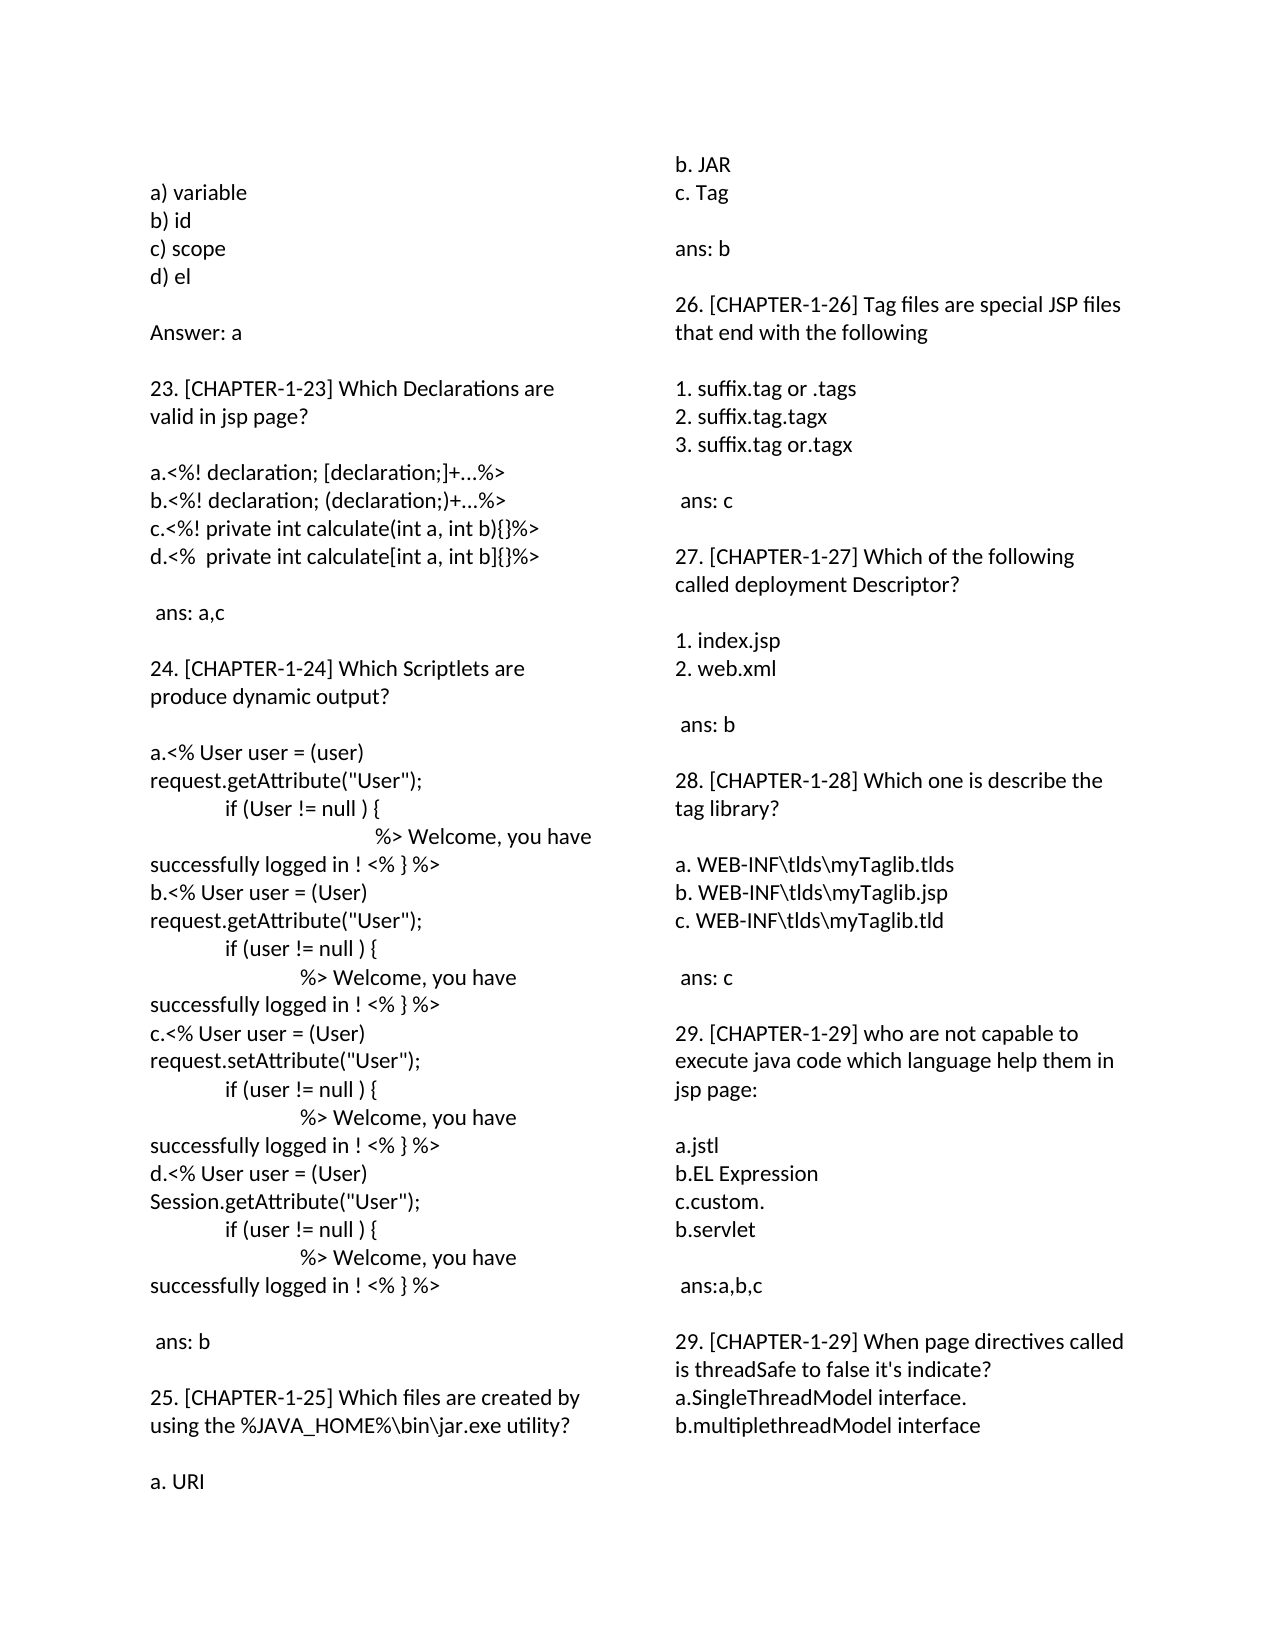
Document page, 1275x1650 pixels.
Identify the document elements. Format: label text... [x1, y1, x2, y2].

text d.<% User user = (User) Session.getAttribute("User"); [150, 1159, 600, 1215]
text c.<% User user = (User) request.setAttribute("User"); [150, 1019, 600, 1075]
text 2. suffix.tag.tagx [675, 402, 1125, 430]
text %> Welcome, you have successfully logged in ! <% } %> [150, 963, 600, 1019]
text a. URI [150, 1467, 600, 1495]
text 28. [CHAPTER-1-28] Which one is describe the tag library? [675, 766, 1125, 822]
text a. WEB-INF\tlds\myTaglib.tlds [675, 851, 1125, 878]
text c.custom. [675, 1187, 1125, 1215]
text b.<% User user = (User) request.getAttribute("User"); [150, 878, 600, 934]
text 1. suffix.tag or .tags [675, 374, 1125, 402]
text b.servlet [675, 1215, 1125, 1243]
text Answer: a [150, 318, 600, 346]
text a.<% User user = (user) request.getAttribute("User"); [150, 738, 600, 794]
text 24. [CHAPTER-1-24] Which Scriptlets are produce dynamic output? [150, 654, 600, 710]
text b.multiplethreadModel interface [675, 1411, 1125, 1439]
text c) scope [150, 234, 600, 262]
text c.<%! private int calculate(int a, int b){}%> [150, 514, 600, 542]
text 29. [CHAPTER-1-29] When page directives called is threadSafe to false it's indicate? [675, 1327, 1125, 1383]
text c. WEB-INF\tlds\myTaglib.tld [675, 907, 1125, 934]
text if (user != null ) { [150, 934, 600, 963]
text a.SingleThreadModel interface. [675, 1383, 1125, 1411]
text d.<% private int calculate[int a, int b]{}%> [150, 542, 600, 570]
text 29. [CHAPTER-1-29] who are not capable to execute java code which language help them in jsp page: [675, 1019, 1125, 1103]
text 26. [CHAPTER-1-26] Tag files are special JSP files that end with the following [675, 290, 1125, 346]
text if (user != null ) { [150, 1215, 600, 1243]
text b. JAR [675, 150, 1125, 178]
text 27. [CHAPTER-1-27] Which of the following called deployment Descriptor? [675, 542, 1125, 598]
text b) id [150, 206, 600, 234]
text b.EL Expression [675, 1159, 1125, 1187]
text %> Welcome, you have successfully logged in ! <% } %> [150, 1103, 600, 1159]
text ans: c [675, 963, 1125, 991]
text 25. [CHAPTER-1-25] Which files are created by using the %JAVA_HOME%\bin\jar.exe utility? [150, 1383, 600, 1439]
text 2. web.xml [675, 654, 1125, 682]
text ans:a,b,c [675, 1271, 1125, 1299]
text a.jstl [675, 1131, 1125, 1159]
text 23. [CHAPTER-1-23] Which Declarations are valid in jsp page? [150, 374, 600, 430]
text ans: a,c [150, 598, 600, 626]
text if (user != null ) { [150, 1075, 600, 1103]
text ans: b [675, 710, 1125, 738]
text c. Tag [675, 178, 1125, 206]
text d) el [150, 262, 600, 290]
text ans: c [675, 486, 1125, 514]
text a) variable [150, 178, 600, 206]
text ans: b [675, 234, 1125, 262]
text b. WEB-INF\tlds\myTaglib.jsp [675, 878, 1125, 907]
text %> Welcome, you have successfully logged in ! <% } %> [150, 822, 600, 878]
text if (User != null ) { [150, 794, 600, 822]
text ans: b [150, 1327, 600, 1355]
text 1. index.jsp [675, 626, 1125, 654]
text b.<%! declaration; (declaration;)+...%> [150, 486, 600, 514]
text 3. suffix.tag or.tagx [675, 430, 1125, 458]
text %> Welcome, you have successfully logged in ! <% } %> [150, 1243, 600, 1299]
text a.<%! declaration; [declaration;]+...%> [150, 458, 600, 486]
